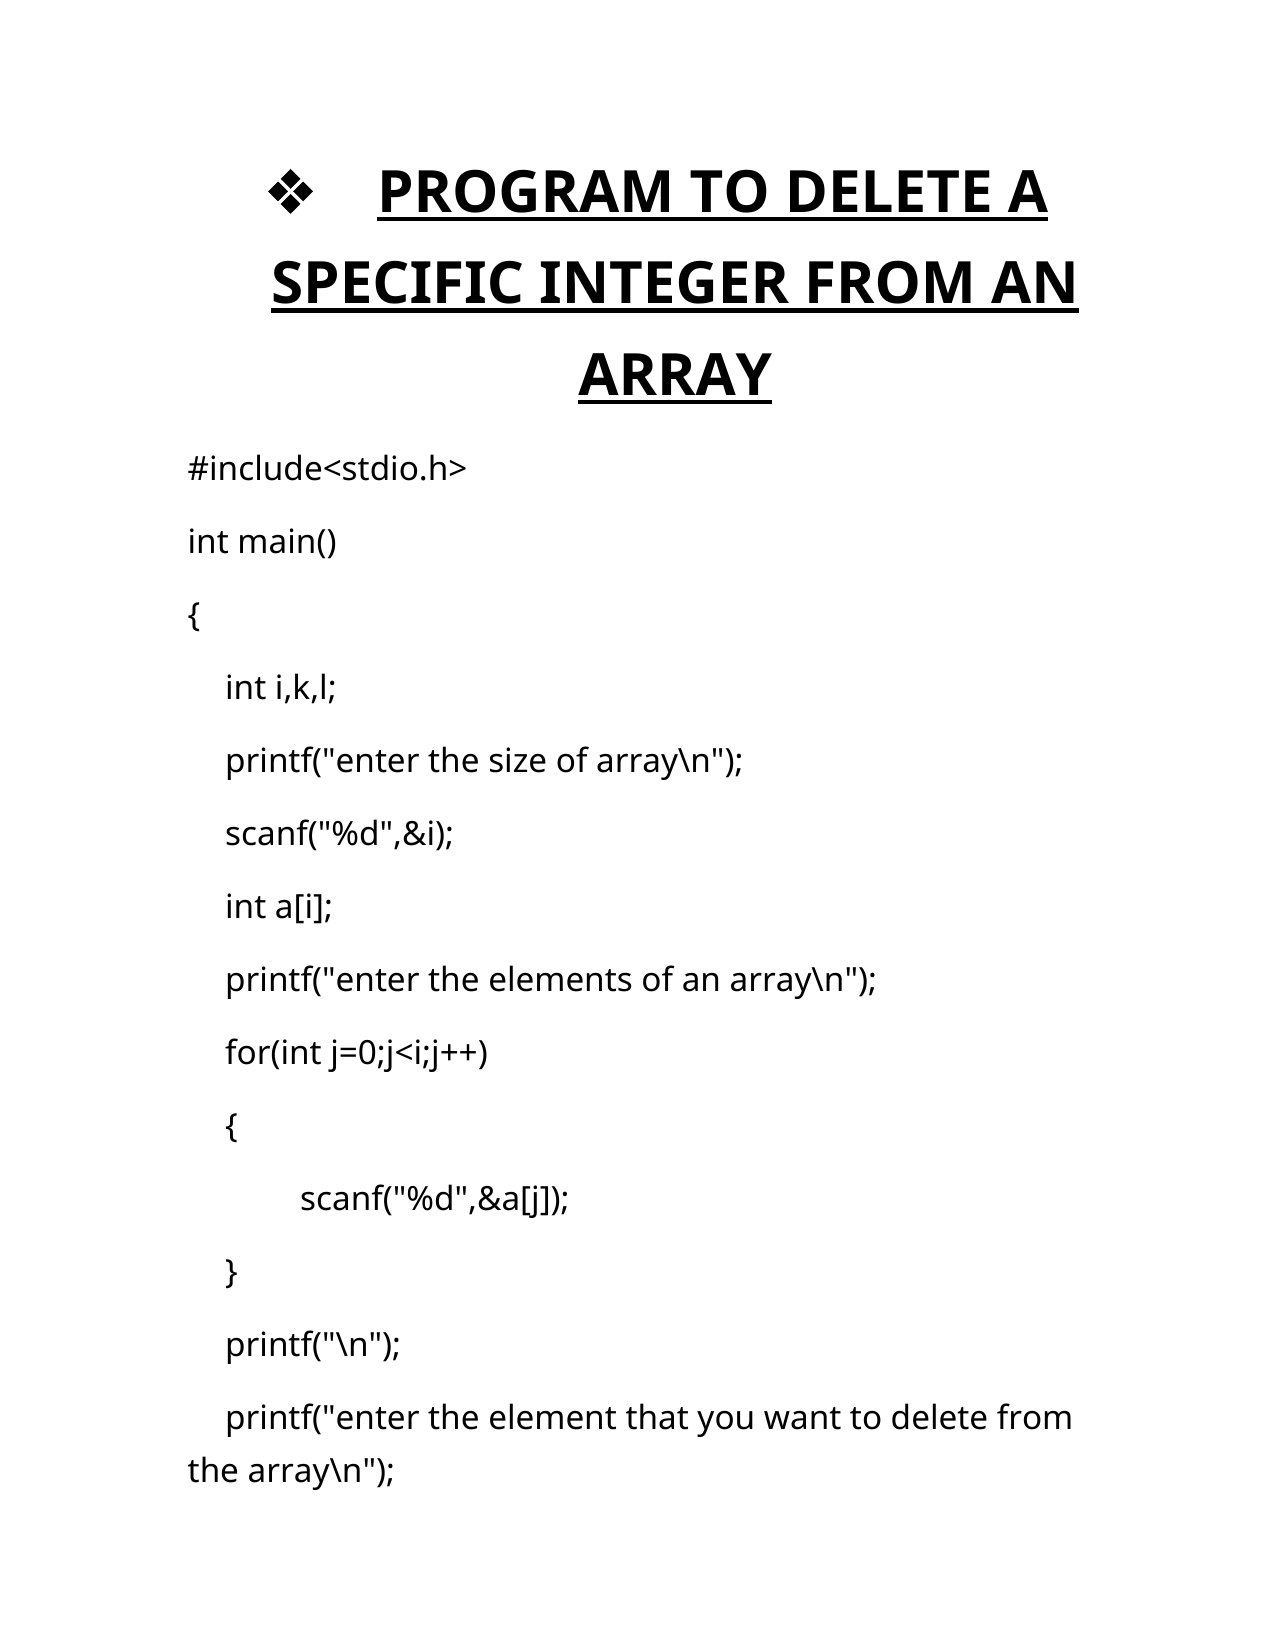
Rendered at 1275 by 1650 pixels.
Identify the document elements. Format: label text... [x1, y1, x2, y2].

text { [187, 591, 1125, 636]
text printf("enter the elements of an array\n"); [187, 956, 1125, 1001]
text int i,k,l; [187, 664, 1125, 709]
text printf("\n"); [187, 1321, 1125, 1367]
text printf("enter the size of array\n"); [187, 737, 1125, 782]
list PROGRAM TO DELETE A SPECIFIC INTEGER FROM AN ARRAY [187, 150, 1125, 412]
text { [187, 1102, 1125, 1147]
text #include<stdio.h> [187, 445, 1125, 490]
text for(int j=0;j<i;j++) [187, 1029, 1125, 1074]
text scanf("%d",&a[j]); [187, 1175, 1125, 1221]
text } [187, 1248, 1125, 1293]
text printf("enter the element that you want to delete from the array\n"); [187, 1394, 1125, 1492]
text int a[i]; [187, 883, 1125, 928]
text scanf("%d",&i); [187, 810, 1125, 855]
text int main() [187, 518, 1125, 563]
